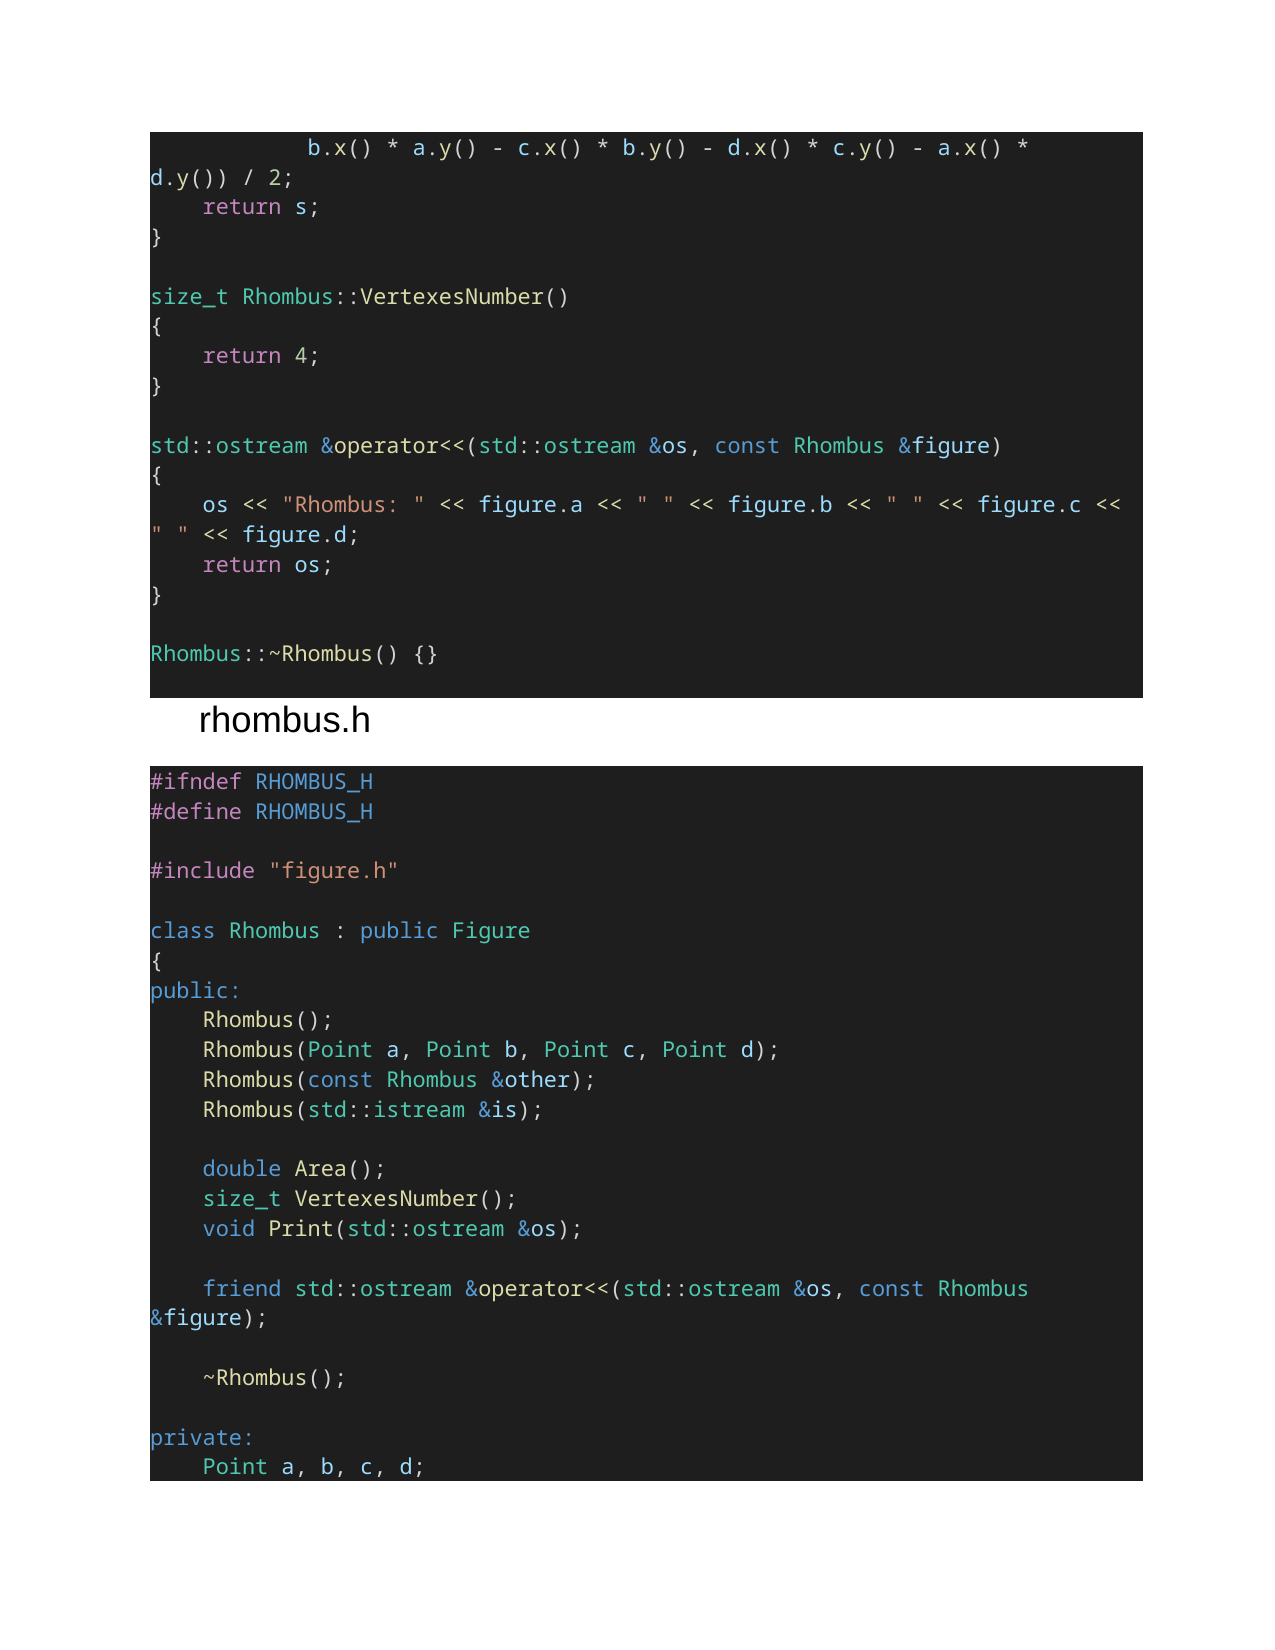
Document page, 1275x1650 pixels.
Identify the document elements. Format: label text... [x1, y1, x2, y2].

text { [150, 459, 1143, 489]
text #ifndef RHOMBUS_H [150, 766, 1143, 796]
text Rhombus::~Rhombus() {} [150, 638, 1143, 668]
text public: [150, 975, 1143, 1004]
text #include "figure.h" [150, 856, 1143, 885]
text Point a, b, c, d; [150, 1451, 1143, 1481]
text std::ostream &operator<<(std::ostream &os, const Rhombus &figure) [150, 430, 1143, 459]
text return s; [150, 191, 1143, 221]
text } [150, 370, 1143, 400]
text b.x() * a.y() - c.x() * b.y() - d.x() * c.y() - a.x() * d.y()) / 2; [150, 132, 1143, 191]
text { [150, 945, 1143, 975]
text } [150, 221, 1143, 251]
text private: [150, 1422, 1143, 1451]
text Rhombus(std::istream &is); [150, 1094, 1143, 1124]
text } [150, 579, 1143, 608]
text double Area(); [150, 1153, 1143, 1183]
text friend std::ostream &operator<<(std::ostream &os, const Rhombus &figure); [150, 1273, 1143, 1332]
text Rhombus(Point a, Point b, Point c, Point d); [150, 1034, 1143, 1064]
text Rhombus(const Rhombus &other); [150, 1064, 1143, 1094]
text class Rhombus : public Figure [150, 915, 1143, 945]
text Rhombus(); [150, 1004, 1143, 1034]
text rhombus.h [189, 698, 1143, 766]
text #define RHOMBUS_H [150, 796, 1143, 826]
text size_t VertexesNumber(); [150, 1183, 1143, 1213]
text return 4; [150, 340, 1143, 370]
text ~Rhombus(); [150, 1362, 1143, 1392]
text return os; [150, 549, 1143, 579]
text { [150, 311, 1143, 340]
text void Print(std::ostream &os); [150, 1213, 1143, 1243]
text size_t Rhombus::VertexesNumber() [150, 281, 1143, 311]
text os << "Rhombus: " << figure.a << " " << figure.b << " " << figure.c << " " << figure.d; [150, 489, 1143, 549]
